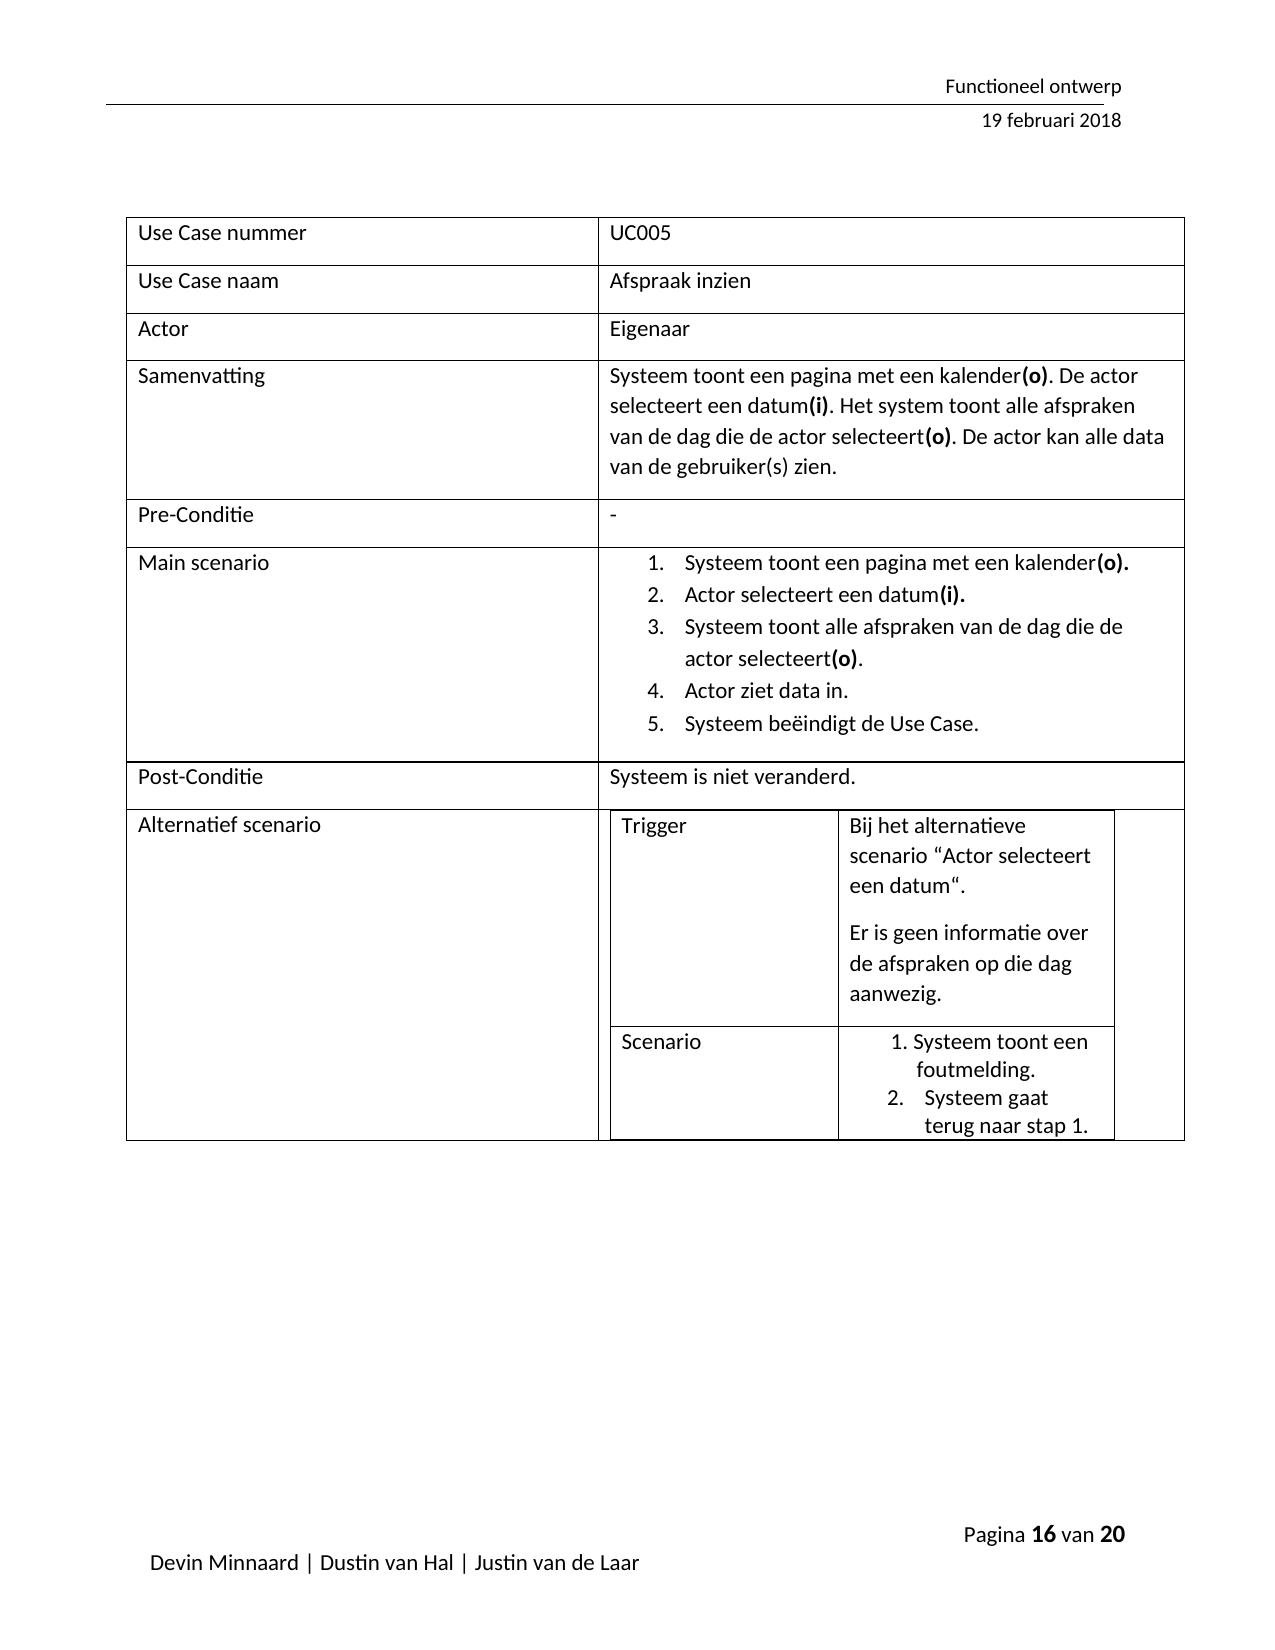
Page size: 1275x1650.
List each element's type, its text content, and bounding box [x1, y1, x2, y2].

table_cell Samenvatting [127, 361, 598, 499]
table_cell [599, 810, 610, 1140]
table_header UC005 [599, 218, 1184, 265]
table_cell Use Case naam [127, 266, 598, 313]
table_cell Systeem is niet veranderd. [599, 763, 1184, 809]
table_cell Main scenario [127, 548, 598, 761]
table_cell Eigenaar [599, 314, 1184, 360]
table_cell [839, 1027, 1114, 1139]
table_cell Systeem toont een pagina met een kalender(o). Actor selecteert een datum(i). Systeem toont alle afspraken van de dag die de actor selecteert(o). Actor ziet data in. Systeem beëindigt de Use Case. [599, 548, 1184, 761]
table_cell - [599, 500, 1184, 547]
table_cell [611, 1027, 838, 1139]
table_cell [611, 811, 838, 1026]
table_cell [839, 811, 1114, 1026]
table_cell Pre-Conditie [127, 500, 598, 547]
table_cell [1115, 810, 1184, 1140]
table_cell Actor [127, 314, 598, 360]
table_cell Post-Conditie [127, 763, 598, 809]
table_header Use Case nummer [127, 218, 598, 265]
table_cell Systeem toont een pagina met een kalender(o). De actor selecteert een datum(i). Het system toont alle afspraken van de dag die de actor selecteert(o). De actor kan alle data van de gebruiker(s) zien. [599, 361, 1184, 499]
table_cell Afspraak inzien [599, 266, 1184, 313]
table_cell Alternatief scenario [127, 810, 598, 1140]
